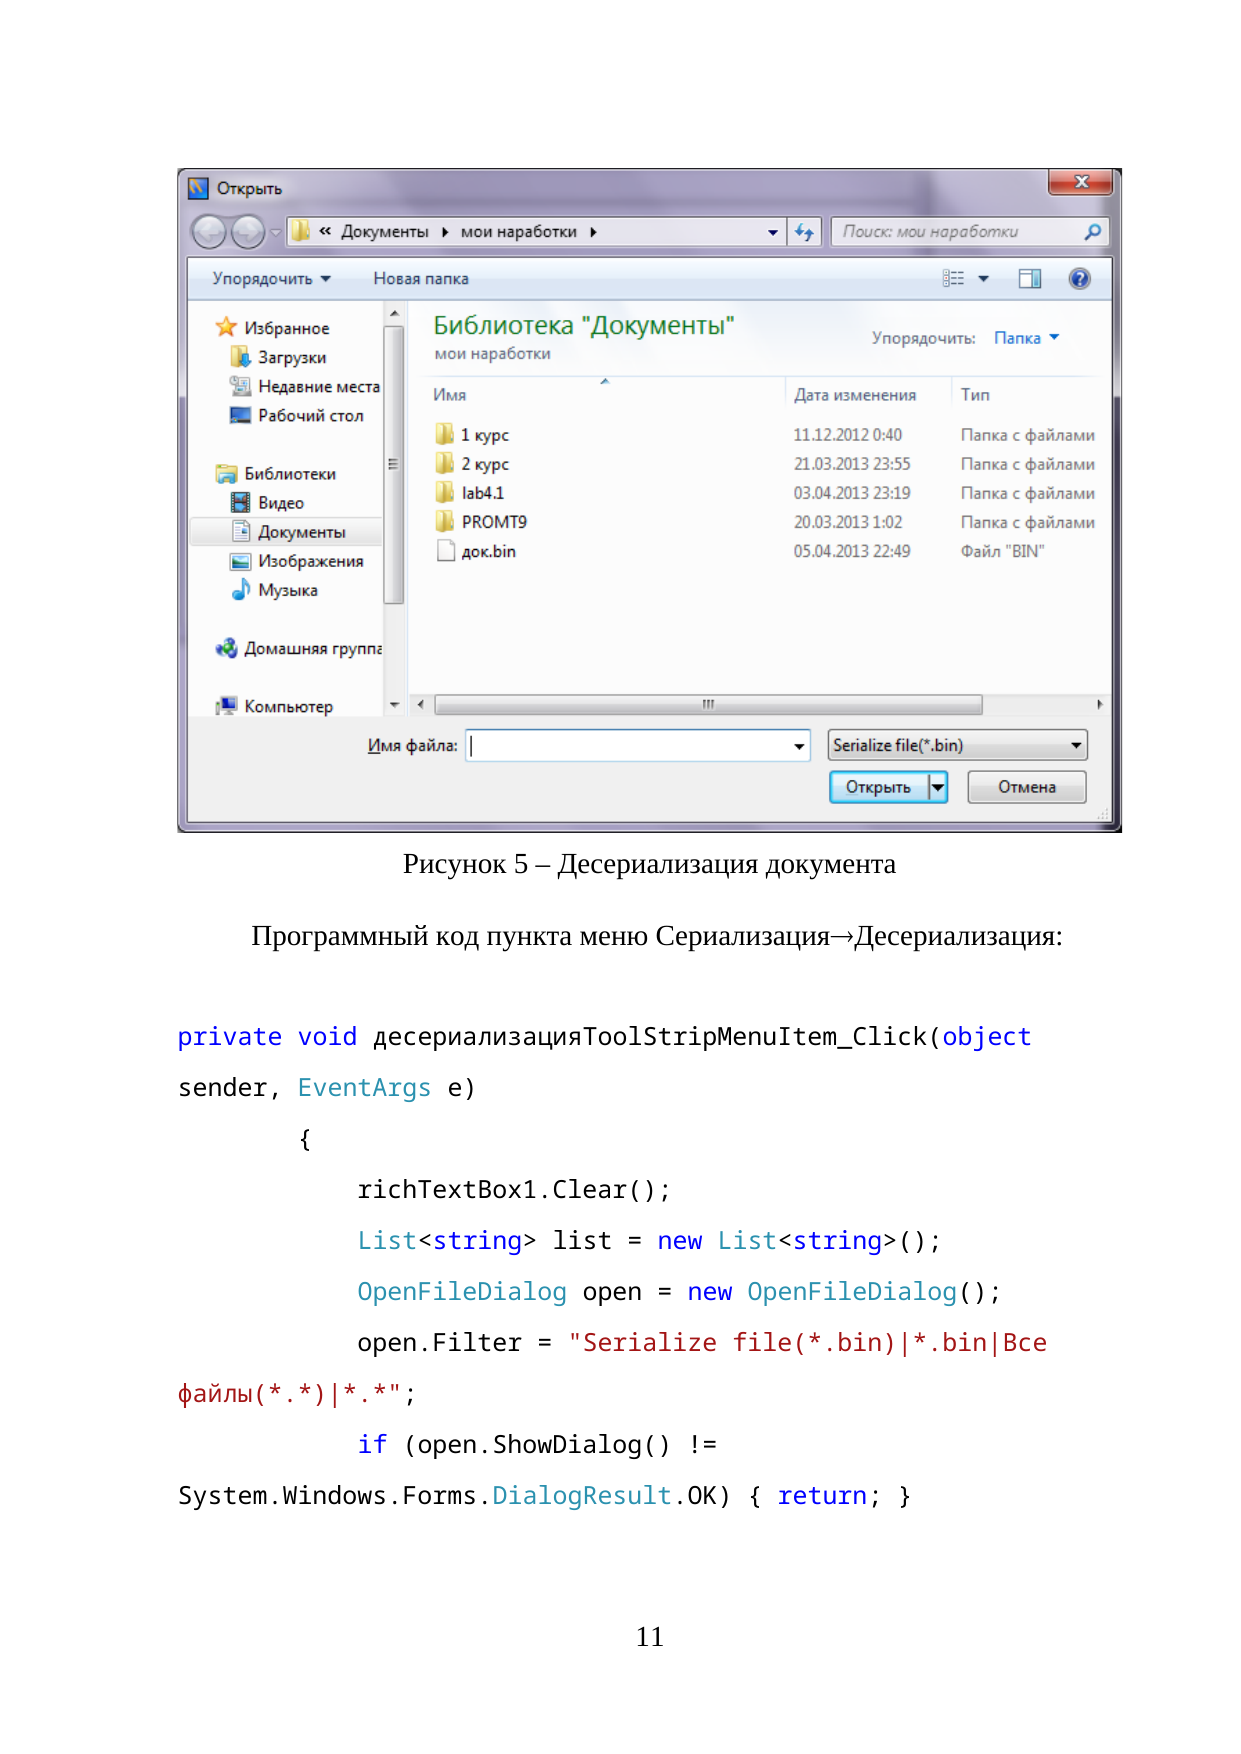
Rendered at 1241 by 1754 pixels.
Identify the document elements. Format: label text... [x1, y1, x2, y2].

text List<string> list = new List<string>(); [177, 1223, 1122, 1257]
text OpenFileDialog open = new OpenFileDialog(); [177, 1274, 1122, 1308]
text Рисунок 5 – Десериализация документа [177, 847, 1122, 880]
text Программный код пункта меню СериализацияДесериализация: [177, 918, 1122, 951]
text { [177, 1121, 1122, 1154]
text richTextBox1.Clear(); [177, 1172, 1122, 1206]
text private void десериализацияToolStripMenuItem_Click(object sender, EventArgs e) [177, 1018, 1122, 1103]
text open.Filter = "Serialize file(*.bin)|*.bin|Все файлы(*.*)|*.*"; [177, 1325, 1122, 1410]
picture [177, 168, 1123, 833]
text if (open.ShowDialog() != System.Windows.Forms.DialogResult.OK) { return; } [177, 1427, 1122, 1512]
